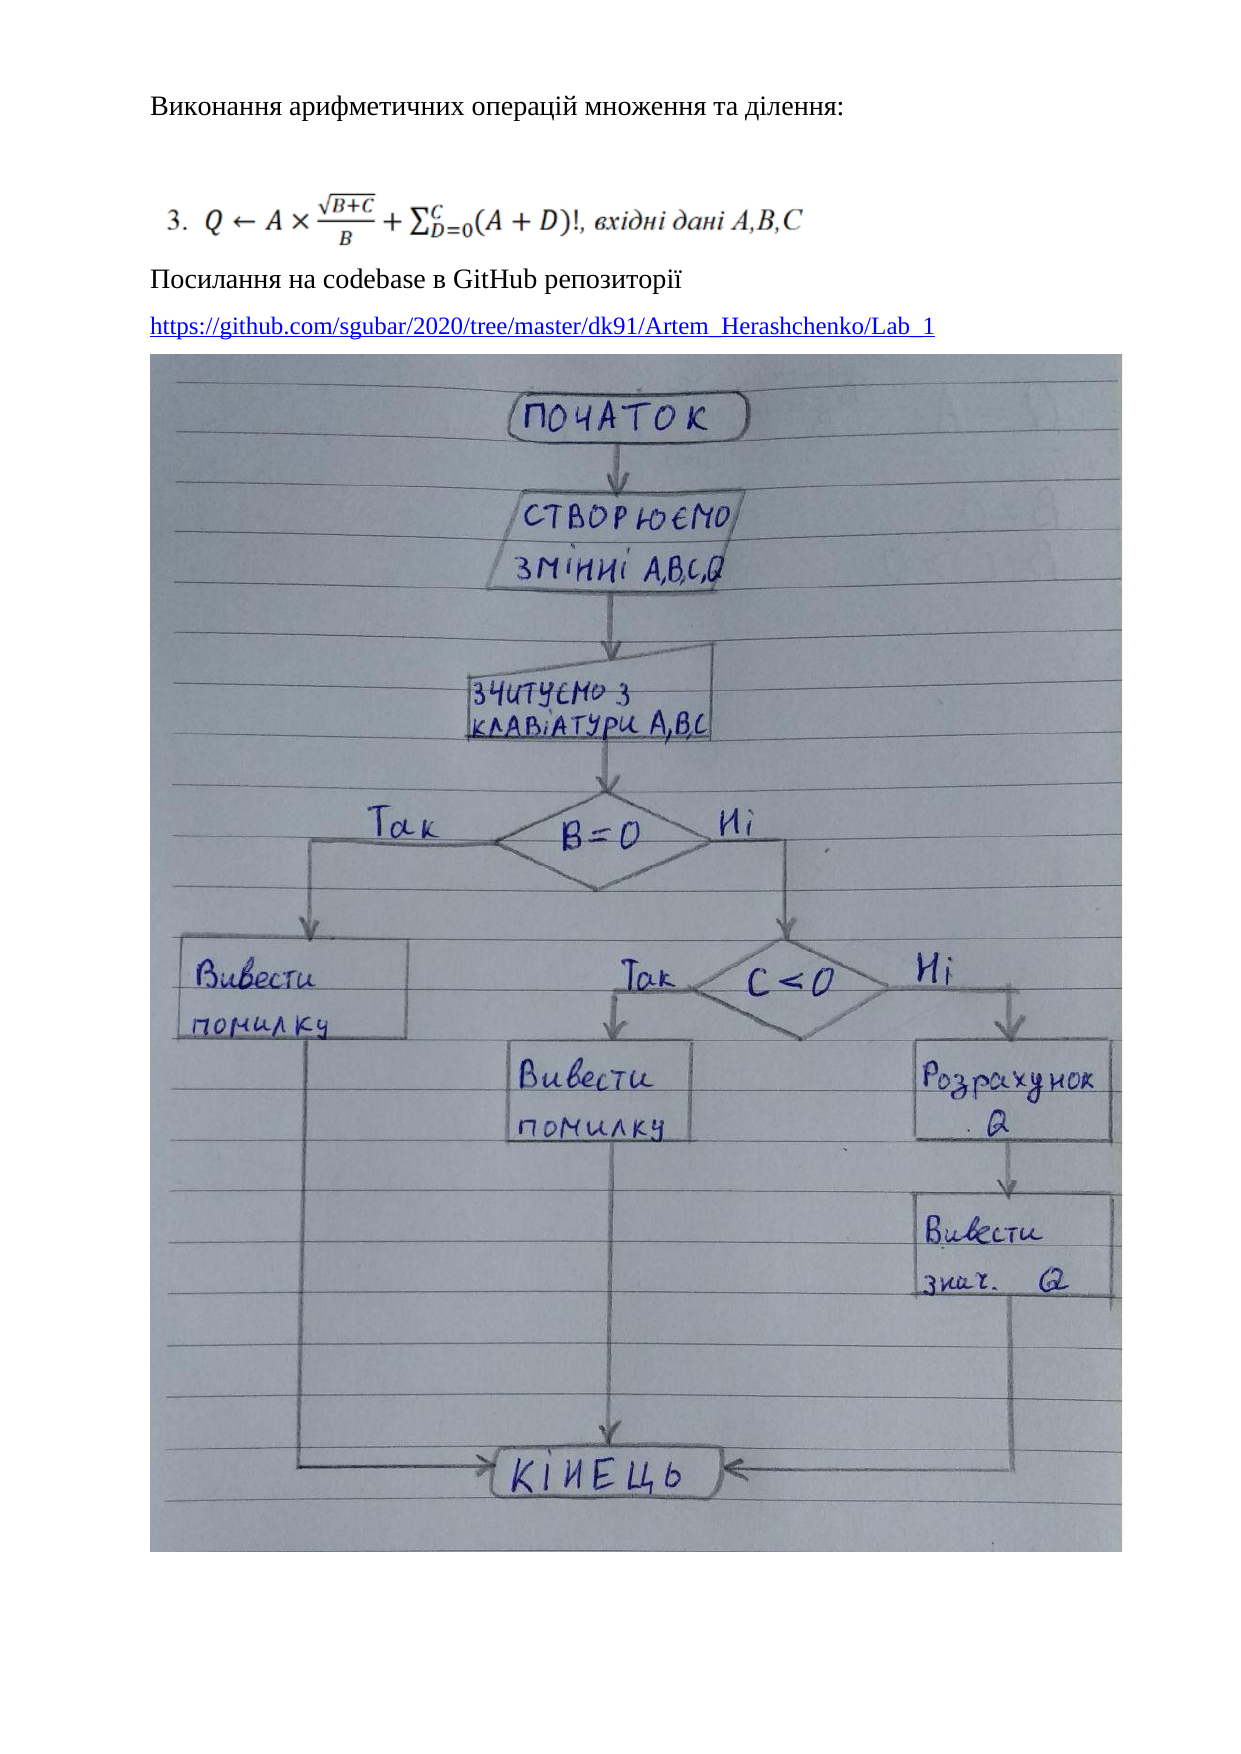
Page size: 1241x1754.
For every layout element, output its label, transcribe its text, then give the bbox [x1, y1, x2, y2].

text https://github.com/sgubar/2020/tree/master/dk91/Artem_Herashchenko/Lab_1 [150, 311, 1122, 340]
picture [150, 185, 808, 249]
text Посилання на codebase в GitHub репозиторії [150, 262, 1122, 295]
picture [150, 354, 1123, 1552]
text Виконання арифметичних операцій множення та ділення: [150, 88, 1122, 121]
